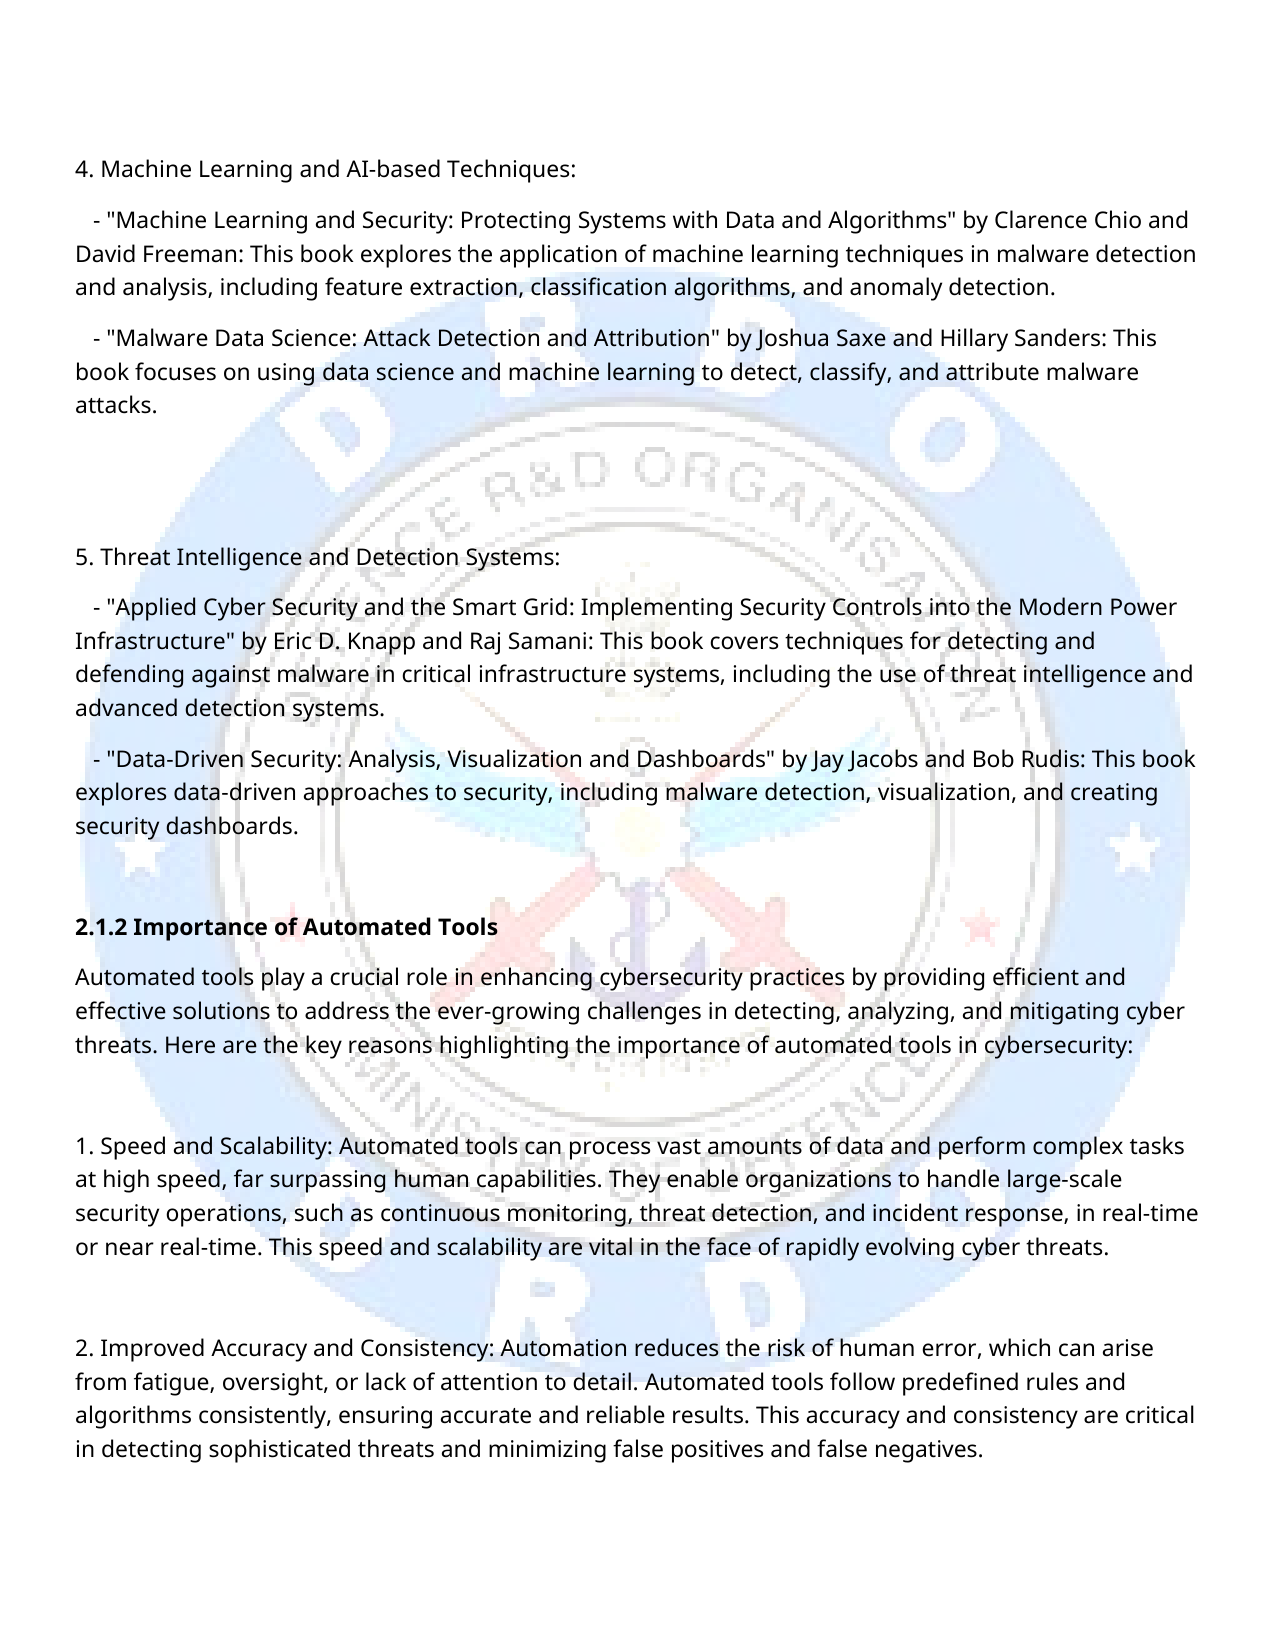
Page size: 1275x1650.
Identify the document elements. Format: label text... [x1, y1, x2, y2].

text - "Applied Cyber Security and the Smart Grid: Implementing Security Controls into the Modern Power Infrastructure" by Eric D. Knapp and Raj Samani: This book covers techniques for detecting and defending against malware in critical infrastructure systems, including the use of threat intelligence and advanced detection systems. [75, 591, 1200, 723]
text - "Malware Data Science: Attack Detection and Attribution" by Joshua Saxe and Hillary Sanders: This book focuses on using data science and machine learning to detect, classify, and attribute malware attacks. [75, 322, 1200, 421]
text Automated tools play a crucial role in enhancing cybersecurity practices by providing efficient and effective solutions to address the ever-growing challenges in detecting, analyzing, and mitigating cyber threats. Here are the key reasons highlighting the importance of automated tools in cybersecurity: [75, 961, 1200, 1060]
text 4. Machine Learning and AI-based Techniques: [75, 153, 1200, 185]
text 5. Threat Intelligence and Detection Systems: [75, 541, 1200, 572]
text 1. Speed and Scalability: Automated tools can process vast amounts of data and perform complex tasks at high speed, far surpassing human capabilities. They enable organizations to handle large-scale security operations, such as continuous monitoring, threat detection, and incident response, in real-time or near real-time. This speed and scalability are vital in the face of rapidly evolving cyber threats. [75, 1130, 1200, 1262]
text 2.1.2 Importance of Automated Tools [75, 911, 1200, 942]
text - "Data-Driven Security: Analysis, Visualization and Dashboards" by Jay Jacobs and Bob Rudis: This book explores data-driven approaches to security, including malware detection, visualization, and creating security dashboards. [75, 743, 1200, 841]
text - "Machine Learning and Security: Protecting Systems with Data and Algorithms" by Clarence Chio and David Freeman: This book explores the application of machine learning techniques in malware detection and analysis, including feature extraction, classification algorithms, and anomaly detection. [75, 204, 1200, 303]
text 2. Improved Accuracy and Consistency: Automation reduces the risk of human error, which can arise from fatigue, oversight, or lack of attention to detail. Automated tools follow predefined rules and algorithms consistently, ensuring accurate and reliable results. This accuracy and consistency are critical in detecting sophisticated threats and minimizing false positives and false negatives. [75, 1332, 1200, 1464]
